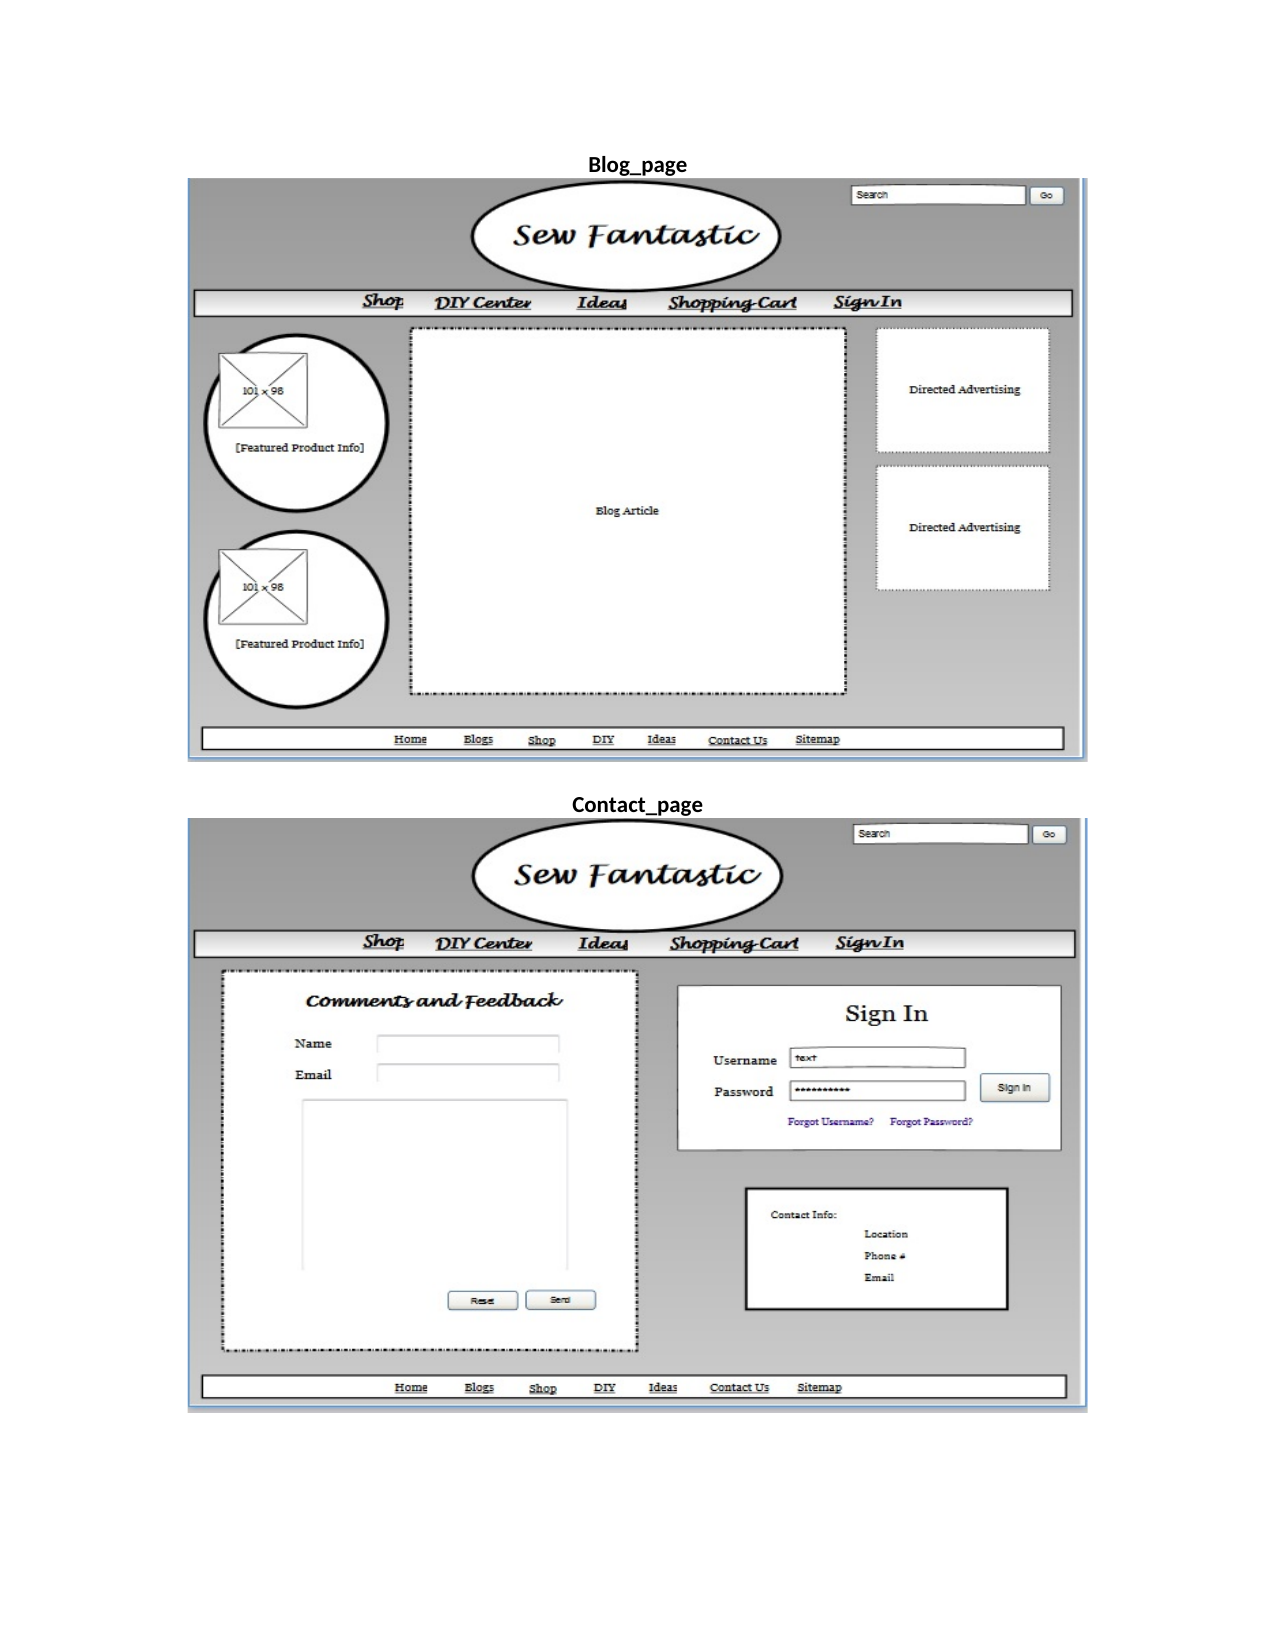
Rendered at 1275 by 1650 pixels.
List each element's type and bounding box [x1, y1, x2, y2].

picture [187, 178, 1088, 762]
picture [187, 818, 1088, 1413]
